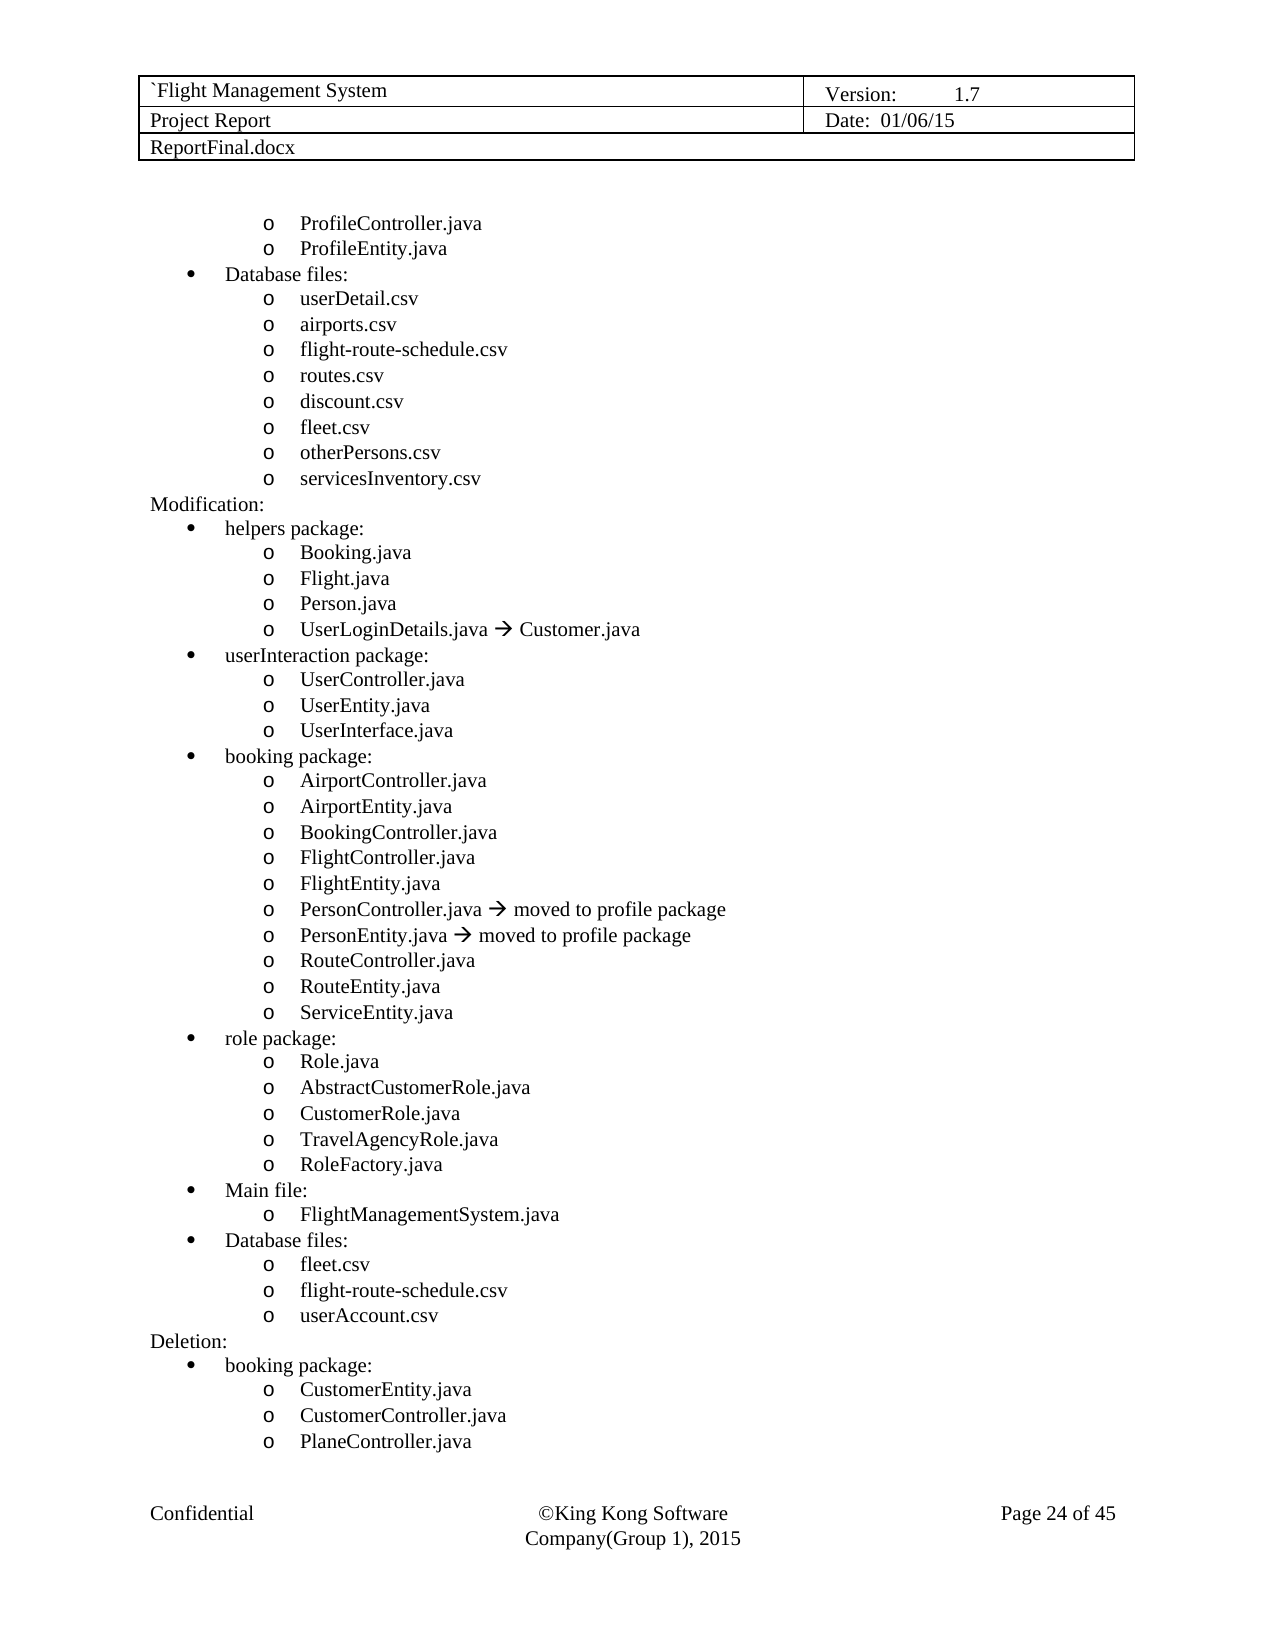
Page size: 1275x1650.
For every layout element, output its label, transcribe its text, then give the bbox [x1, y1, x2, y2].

list RouteController.java [262, 948, 1125, 974]
list ServiceEntity.java [262, 1000, 1125, 1025]
list Person.java [262, 591, 1125, 617]
list AbstractCustomerRole.java [262, 1075, 1125, 1101]
list RouteEntity.java [262, 974, 1125, 1000]
list AirportController.java [262, 768, 1125, 794]
list Booking.java [262, 540, 1125, 566]
list Database files: [187, 262, 1125, 286]
list FlightManagementSystem.java [262, 1202, 1125, 1228]
list PersonEntity.java moved to profile package [262, 922, 1125, 948]
text Modification: [150, 492, 1125, 516]
list Database files: [187, 1228, 1125, 1252]
list AirportEntity.java [262, 794, 1125, 819]
list BookingController.java [262, 819, 1125, 845]
list discount.csv [262, 389, 1125, 414]
list fleet.csv [262, 1252, 1125, 1278]
list PlaneController.java [262, 1429, 1125, 1454]
list flight-route-schedule.csv [262, 337, 1125, 363]
list userDetail.csv [262, 286, 1125, 312]
list airports.csv [262, 312, 1125, 337]
list helpers package: [187, 516, 1125, 540]
list userInteraction package: [187, 643, 1125, 667]
list Main file: [187, 1178, 1125, 1202]
list otherPersons.csv [262, 440, 1125, 466]
list booking package: [187, 744, 1125, 768]
list flight-route-schedule.csv [262, 1278, 1125, 1303]
list Role.java [262, 1049, 1125, 1075]
list RoleFactory.java [262, 1152, 1125, 1178]
list ProfileEntity.java [262, 236, 1125, 262]
list PersonController.java moved to profile package [262, 897, 1125, 922]
list ProfileController.java [262, 210, 1125, 236]
list servicesInventory.csv [262, 466, 1125, 492]
list TravelAgencyRole.java [262, 1127, 1125, 1152]
list role package: [187, 1025, 1125, 1049]
list FlightEntity.java [262, 871, 1125, 897]
list booking package: [187, 1353, 1125, 1377]
list routes.csv [262, 363, 1125, 389]
list UserController.java [262, 667, 1125, 693]
text Deletion: [150, 1329, 1125, 1353]
list CustomerController.java [262, 1403, 1125, 1429]
list userAccount.csv [262, 1303, 1125, 1329]
list UserInterface.java [262, 718, 1125, 744]
list fleet.csv [262, 414, 1125, 440]
list CustomerRole.java [262, 1101, 1125, 1127]
list CustomerEntity.java [262, 1377, 1125, 1403]
list UserEntity.java [262, 693, 1125, 718]
list UserLoginDetails.java Customer.java [262, 617, 1125, 643]
list Flight.java [262, 566, 1125, 591]
list FlightController.java [262, 845, 1125, 871]
